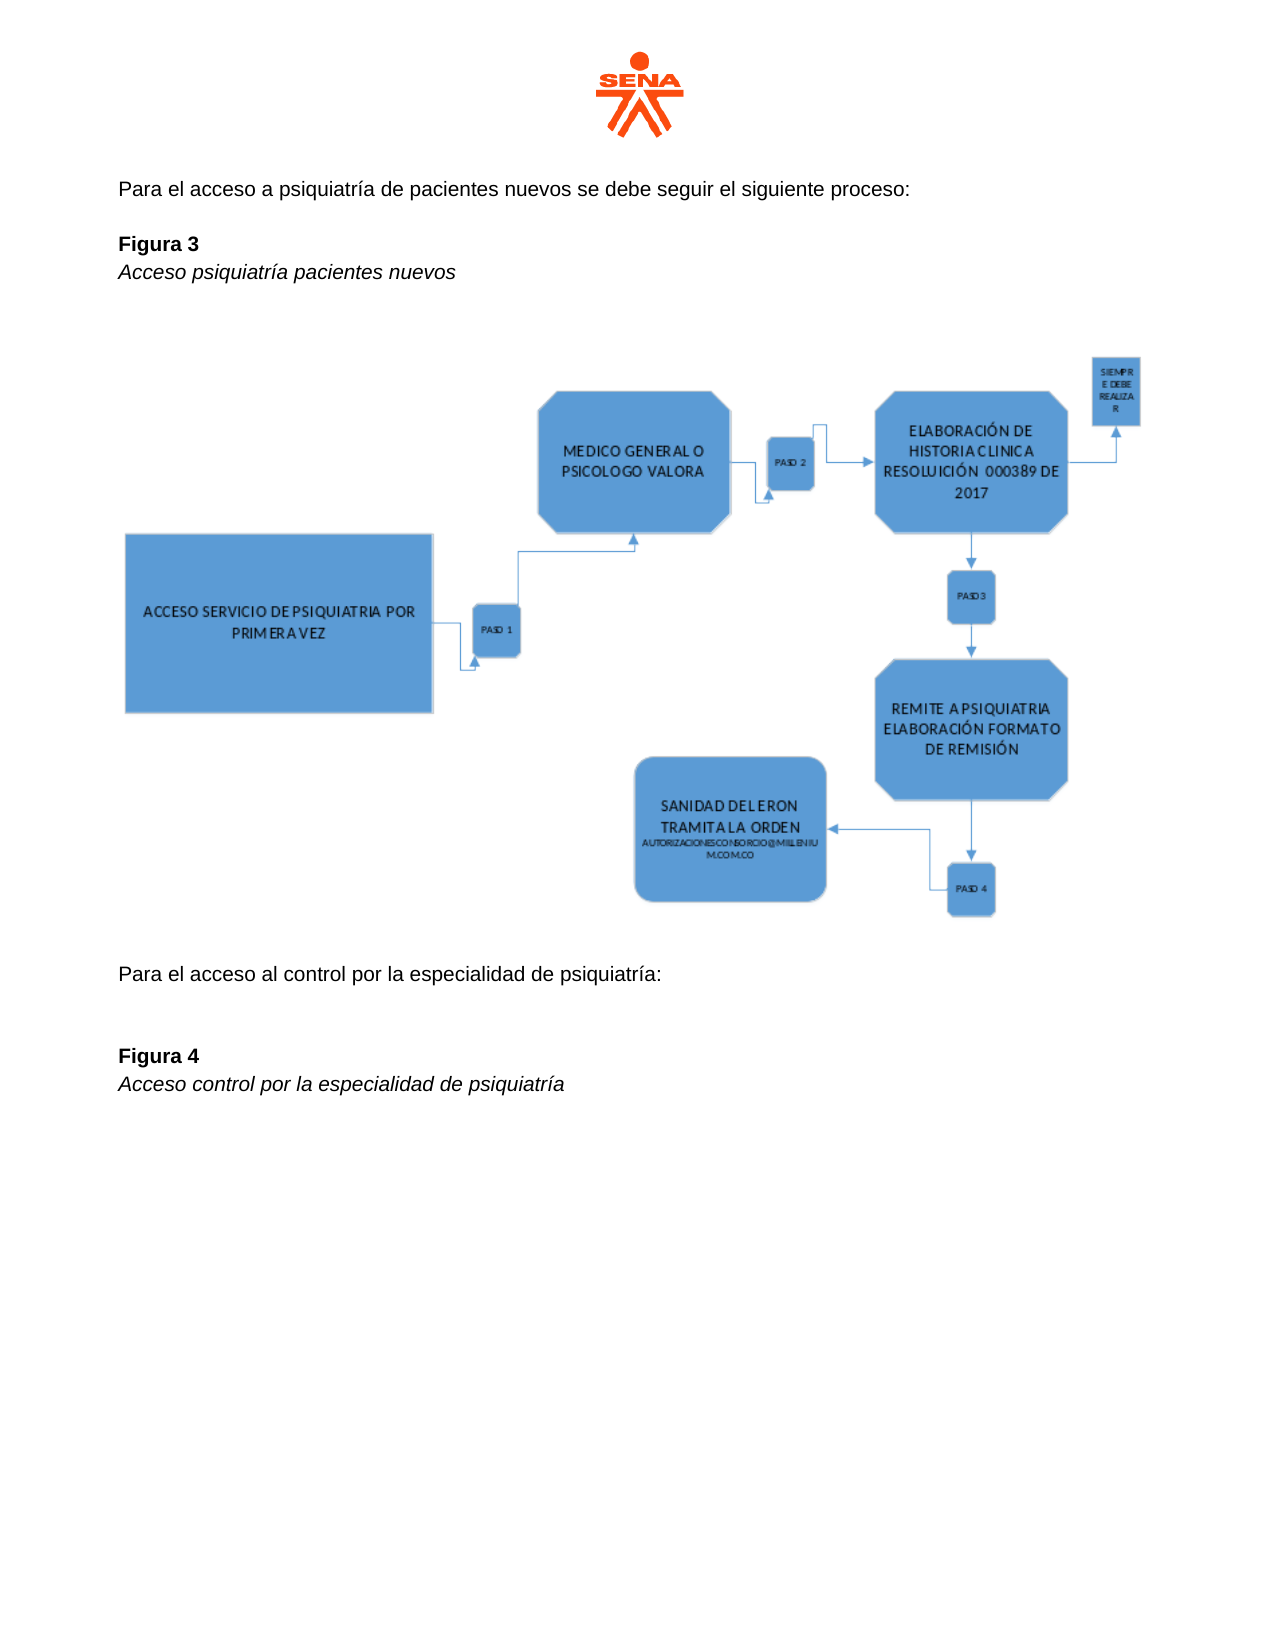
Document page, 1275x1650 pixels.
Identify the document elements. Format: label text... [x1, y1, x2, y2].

text Acceso psiquiatría pacientes nuevos [118, 260, 1157, 284]
text Figura 3 [118, 232, 1157, 256]
text Para el acceso al control por la especialidad de psiquiatría: [118, 962, 1157, 986]
text Acceso control por la especialidad de psiquiatría [118, 1072, 1157, 1096]
picture [585, 48, 690, 142]
text Para el acceso a psiquiatría de pacientes nuevos se debe seguir el siguiente proceso: [118, 177, 1157, 201]
text Figura 4 [118, 1044, 1157, 1068]
